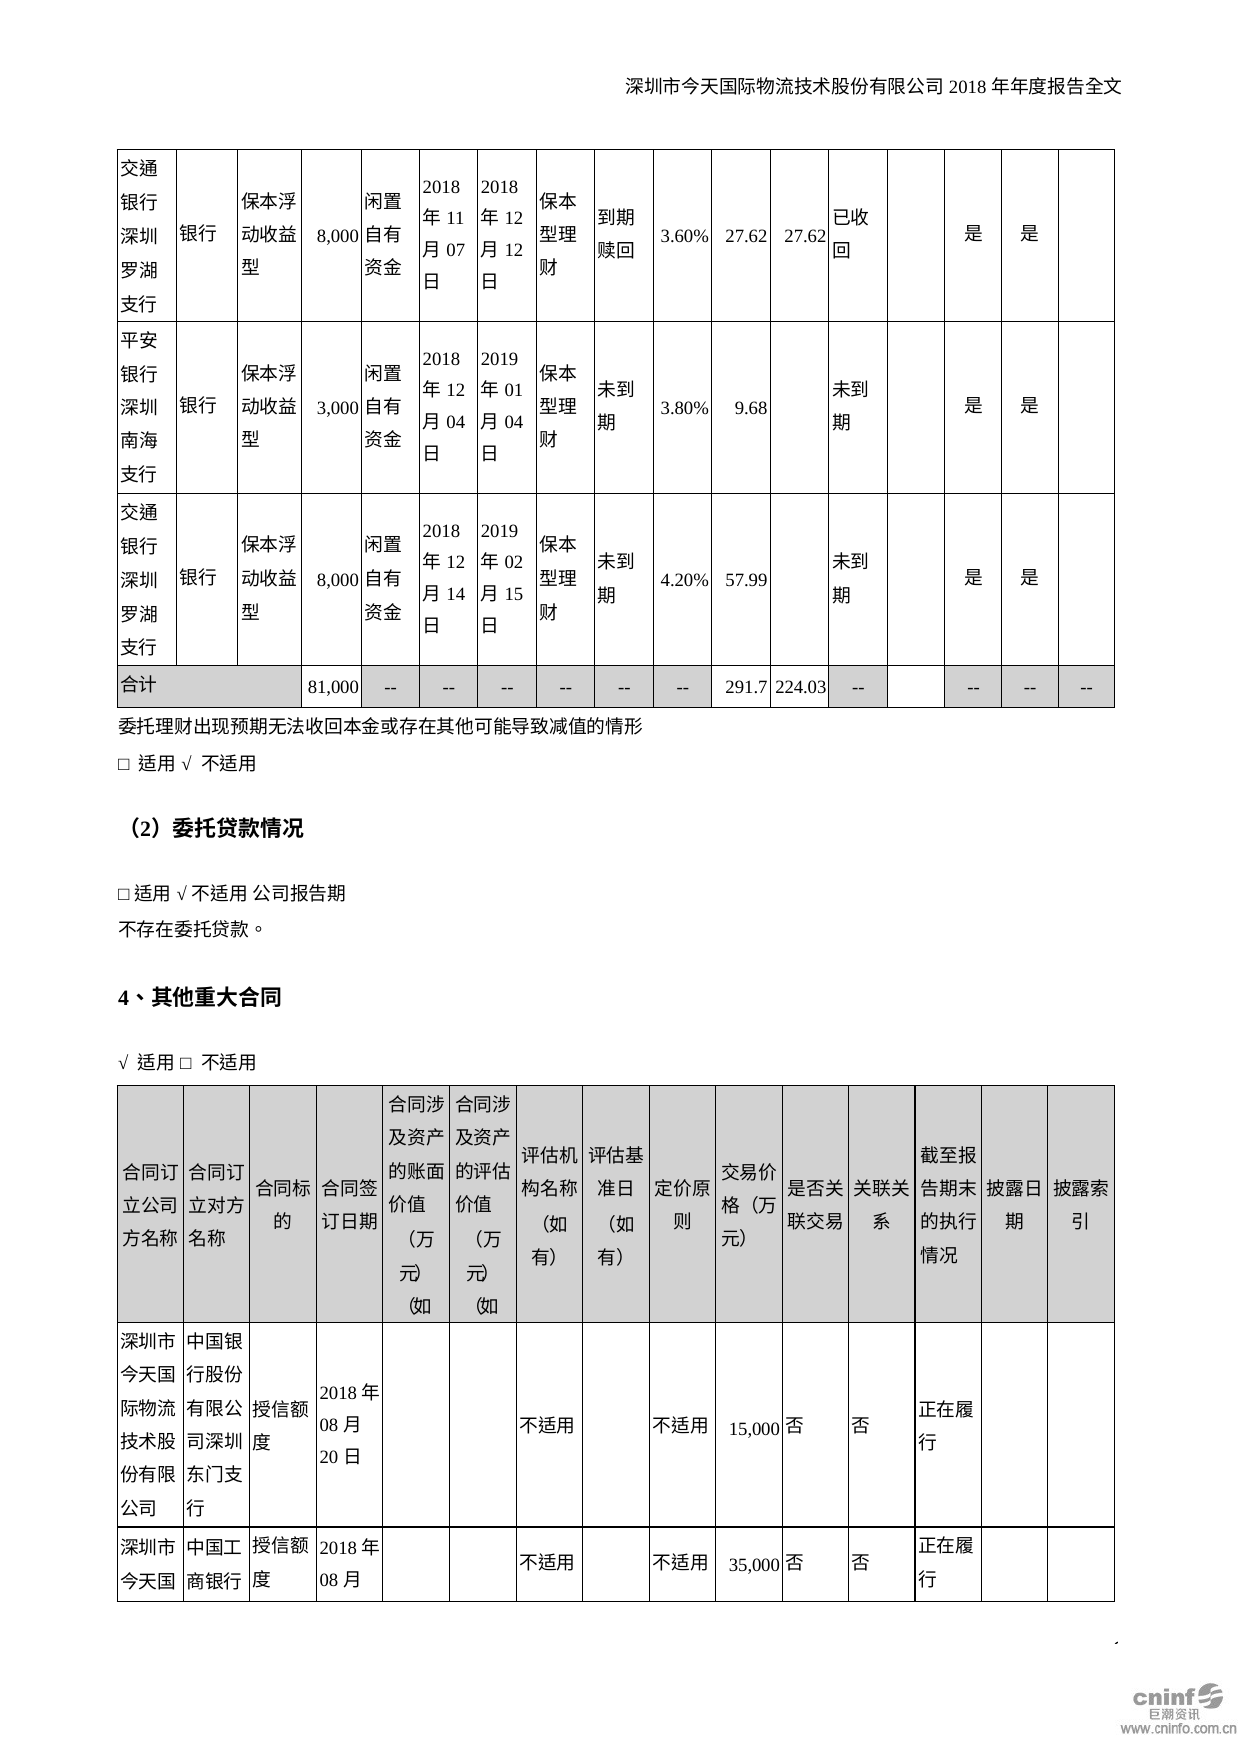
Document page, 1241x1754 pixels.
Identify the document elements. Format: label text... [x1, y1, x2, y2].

subtitle 4、其他重大合同 [118, 982, 1124, 1012]
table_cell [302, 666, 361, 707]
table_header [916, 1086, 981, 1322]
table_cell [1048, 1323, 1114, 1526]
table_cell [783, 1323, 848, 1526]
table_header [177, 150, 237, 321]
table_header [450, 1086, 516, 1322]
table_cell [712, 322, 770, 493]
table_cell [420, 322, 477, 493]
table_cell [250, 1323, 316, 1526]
subtitle （2）委托贷款情况 [118, 813, 1124, 843]
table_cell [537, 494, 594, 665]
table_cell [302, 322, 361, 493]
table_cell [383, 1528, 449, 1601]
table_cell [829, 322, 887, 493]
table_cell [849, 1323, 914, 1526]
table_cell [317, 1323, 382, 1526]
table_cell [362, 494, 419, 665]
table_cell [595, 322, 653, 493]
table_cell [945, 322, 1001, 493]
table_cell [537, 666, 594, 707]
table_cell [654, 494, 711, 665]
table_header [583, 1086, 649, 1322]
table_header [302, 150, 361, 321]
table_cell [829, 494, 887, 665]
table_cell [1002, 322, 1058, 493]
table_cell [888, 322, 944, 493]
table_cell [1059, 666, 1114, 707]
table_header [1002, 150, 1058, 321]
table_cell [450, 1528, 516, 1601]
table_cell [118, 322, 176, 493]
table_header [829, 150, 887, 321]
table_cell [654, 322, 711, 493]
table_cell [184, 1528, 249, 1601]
text □ 适用 √ 不适用 [118, 751, 1124, 776]
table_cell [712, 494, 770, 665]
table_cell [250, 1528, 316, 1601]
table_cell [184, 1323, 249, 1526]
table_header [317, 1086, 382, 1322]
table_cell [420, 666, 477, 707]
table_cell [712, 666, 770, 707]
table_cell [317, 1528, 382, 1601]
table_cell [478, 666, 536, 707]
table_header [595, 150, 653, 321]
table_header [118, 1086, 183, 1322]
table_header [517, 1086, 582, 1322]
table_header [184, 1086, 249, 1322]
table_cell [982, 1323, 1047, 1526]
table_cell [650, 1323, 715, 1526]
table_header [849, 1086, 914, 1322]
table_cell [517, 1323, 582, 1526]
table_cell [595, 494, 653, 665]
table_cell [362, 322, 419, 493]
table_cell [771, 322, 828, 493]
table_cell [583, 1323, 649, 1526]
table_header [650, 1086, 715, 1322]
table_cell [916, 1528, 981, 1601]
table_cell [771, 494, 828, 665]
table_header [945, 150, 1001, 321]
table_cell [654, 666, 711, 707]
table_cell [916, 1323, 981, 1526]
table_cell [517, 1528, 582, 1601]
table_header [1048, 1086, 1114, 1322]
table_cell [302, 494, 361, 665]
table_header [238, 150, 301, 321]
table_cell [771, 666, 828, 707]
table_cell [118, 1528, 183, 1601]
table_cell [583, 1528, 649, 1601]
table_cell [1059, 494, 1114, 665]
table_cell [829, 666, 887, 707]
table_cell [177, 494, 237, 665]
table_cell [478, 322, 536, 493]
text 委托理财出现预期无法收回本金或存在其他可能导致减值的情形 [118, 713, 1124, 738]
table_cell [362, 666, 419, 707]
picture [1115, 1680, 1240, 1737]
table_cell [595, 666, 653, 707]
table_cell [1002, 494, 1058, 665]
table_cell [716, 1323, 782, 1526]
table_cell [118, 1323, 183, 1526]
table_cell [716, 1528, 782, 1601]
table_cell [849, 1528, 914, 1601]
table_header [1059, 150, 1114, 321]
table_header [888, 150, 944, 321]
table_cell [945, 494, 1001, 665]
text □ 适用 √ 不适用 公司报告期不存在委托贷款。 [118, 880, 364, 942]
text √ 适用 □ 不适用 [118, 1049, 1124, 1075]
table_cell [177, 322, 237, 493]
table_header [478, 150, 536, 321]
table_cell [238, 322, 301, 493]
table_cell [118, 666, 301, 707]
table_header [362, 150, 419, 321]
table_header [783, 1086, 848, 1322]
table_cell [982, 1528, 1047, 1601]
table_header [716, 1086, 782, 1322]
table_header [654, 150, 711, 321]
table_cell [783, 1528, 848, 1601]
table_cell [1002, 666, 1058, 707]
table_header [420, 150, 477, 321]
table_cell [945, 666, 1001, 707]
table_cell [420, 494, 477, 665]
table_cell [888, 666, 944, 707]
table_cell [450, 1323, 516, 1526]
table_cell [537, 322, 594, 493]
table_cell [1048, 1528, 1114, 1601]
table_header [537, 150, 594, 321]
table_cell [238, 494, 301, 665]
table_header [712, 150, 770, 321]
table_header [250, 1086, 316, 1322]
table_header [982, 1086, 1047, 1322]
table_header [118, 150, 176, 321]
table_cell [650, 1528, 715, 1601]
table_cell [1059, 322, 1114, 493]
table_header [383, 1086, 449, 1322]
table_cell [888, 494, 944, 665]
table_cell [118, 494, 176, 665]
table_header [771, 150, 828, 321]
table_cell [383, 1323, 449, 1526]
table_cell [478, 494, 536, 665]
